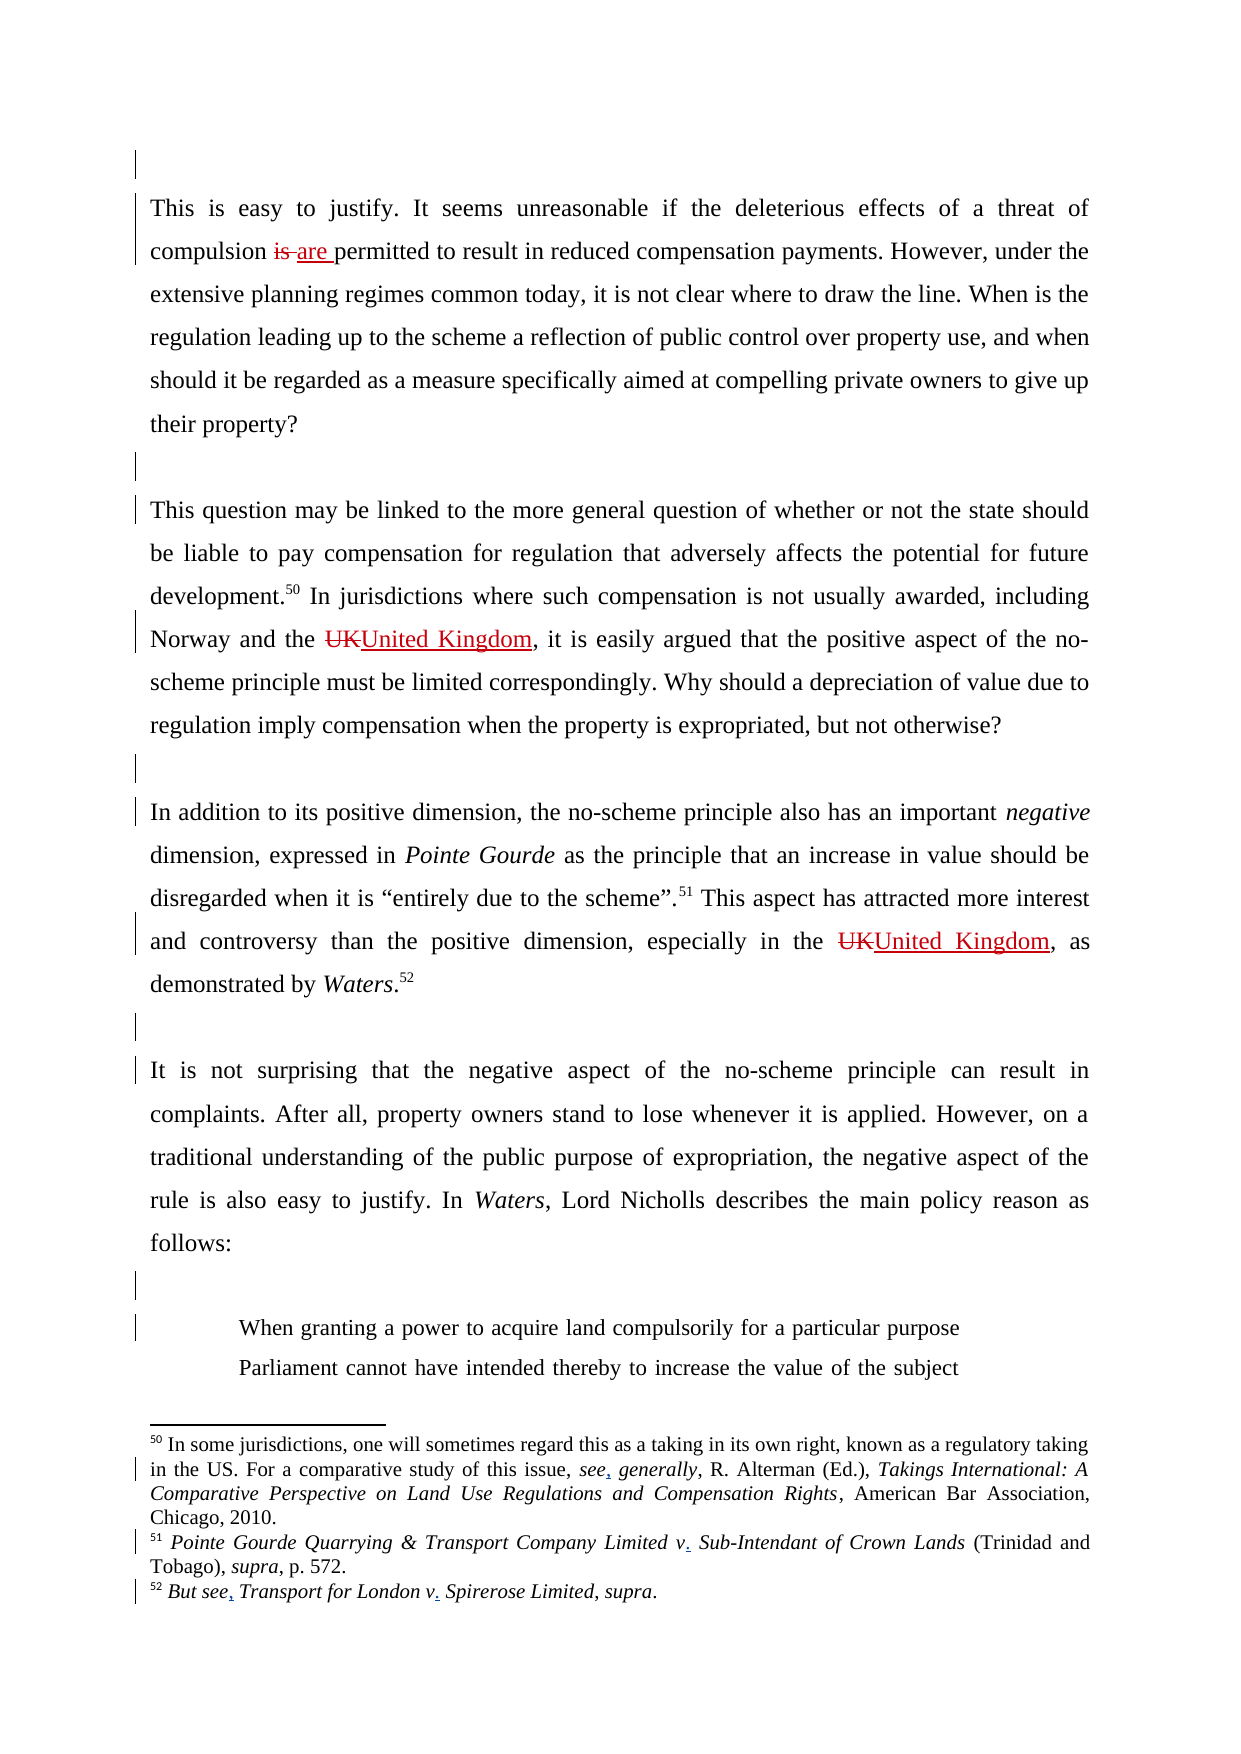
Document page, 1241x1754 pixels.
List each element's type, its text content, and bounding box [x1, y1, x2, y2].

text This is easy to justify. It seems unreasonable if the deleterious effects of a threat of compulsion permitted to result in reduced compensation payments. However, under the extensive planning regimes common today, it is not clear where to draw the line. When is the regulation leading up to the scheme a reflection of public control over property use, and when should it be regarded as a measure specifically aimed at compelling private owners to give up their property? [150, 193, 1090, 437]
text In addition to its positive dimension, the no-scheme principle also has an important negative dimension, expressed in Pointe Gourde as the principle that an increase in value should be disregarded when it is “entirely due to the scheme”. This aspect has attracted more interest and controversy than the positive dimension, especially in the , as demonstrated by Waters. [150, 797, 1090, 998]
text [239, 1314, 960, 1380]
text It is not surprising that the negative aspect of the no-scheme principle can result in complaints. After all, property owners stand to lose whenever it is applied. However, on a traditional understanding of the public purpose of expropriation, the negative aspect of the rule is also easy to justify. In Waters, Lord Nicholls describes the main policy reason as follows: [150, 1056, 1090, 1257]
text This question may be linked to the more general question of whether or not the state should be liable to pay compensation for regulation that adversely affects the potential for future development. In jurisdictions where such compensation is not usually awarded, including Norway and the , it is easily argued that the positive aspect of the no-scheme principle must be limited correspondingly. Why should a depreciation of value due to regulation imply compensation when the property is expropriated, but not otherwise? [150, 495, 1090, 739]
